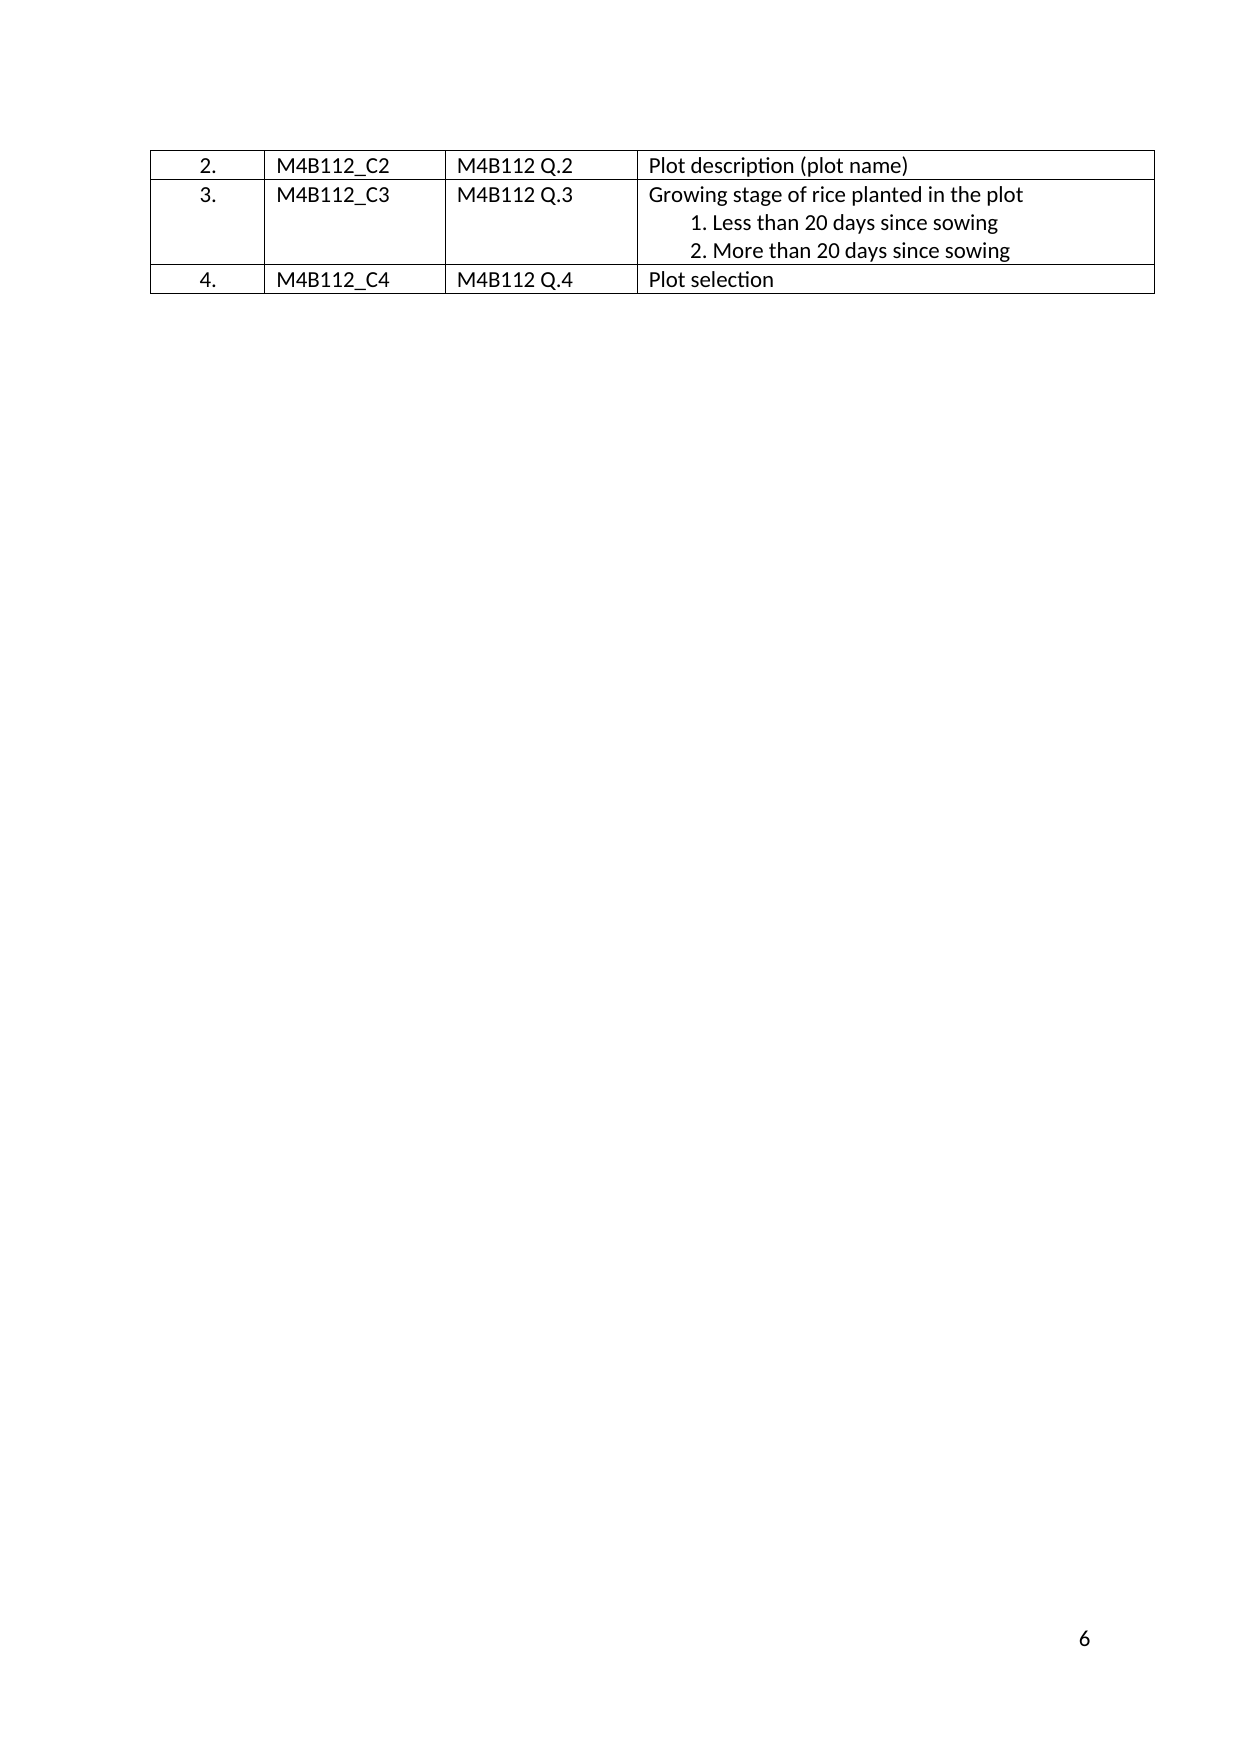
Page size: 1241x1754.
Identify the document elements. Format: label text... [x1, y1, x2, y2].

table_cell Plot description (plot name) [638, 151, 1154, 179]
table_cell Growing stage of rice planted in the plot 1. Less than 20 days since sowing 2. More than 20 days since sowing [638, 180, 1154, 264]
table_cell [151, 151, 264, 179]
table_cell M4B112_C3 [265, 180, 445, 264]
table_cell Plot selection [638, 265, 1154, 293]
table_cell M4B112_C2 [265, 151, 445, 179]
table_cell M4B112 Q.3 [446, 180, 637, 264]
table_cell M4B112 Q.4 [446, 265, 637, 293]
table_cell [151, 265, 264, 293]
table_cell M4B112_C4 [265, 265, 445, 293]
table_cell [151, 180, 264, 264]
table_cell M4B112 Q.2 [446, 151, 637, 179]
